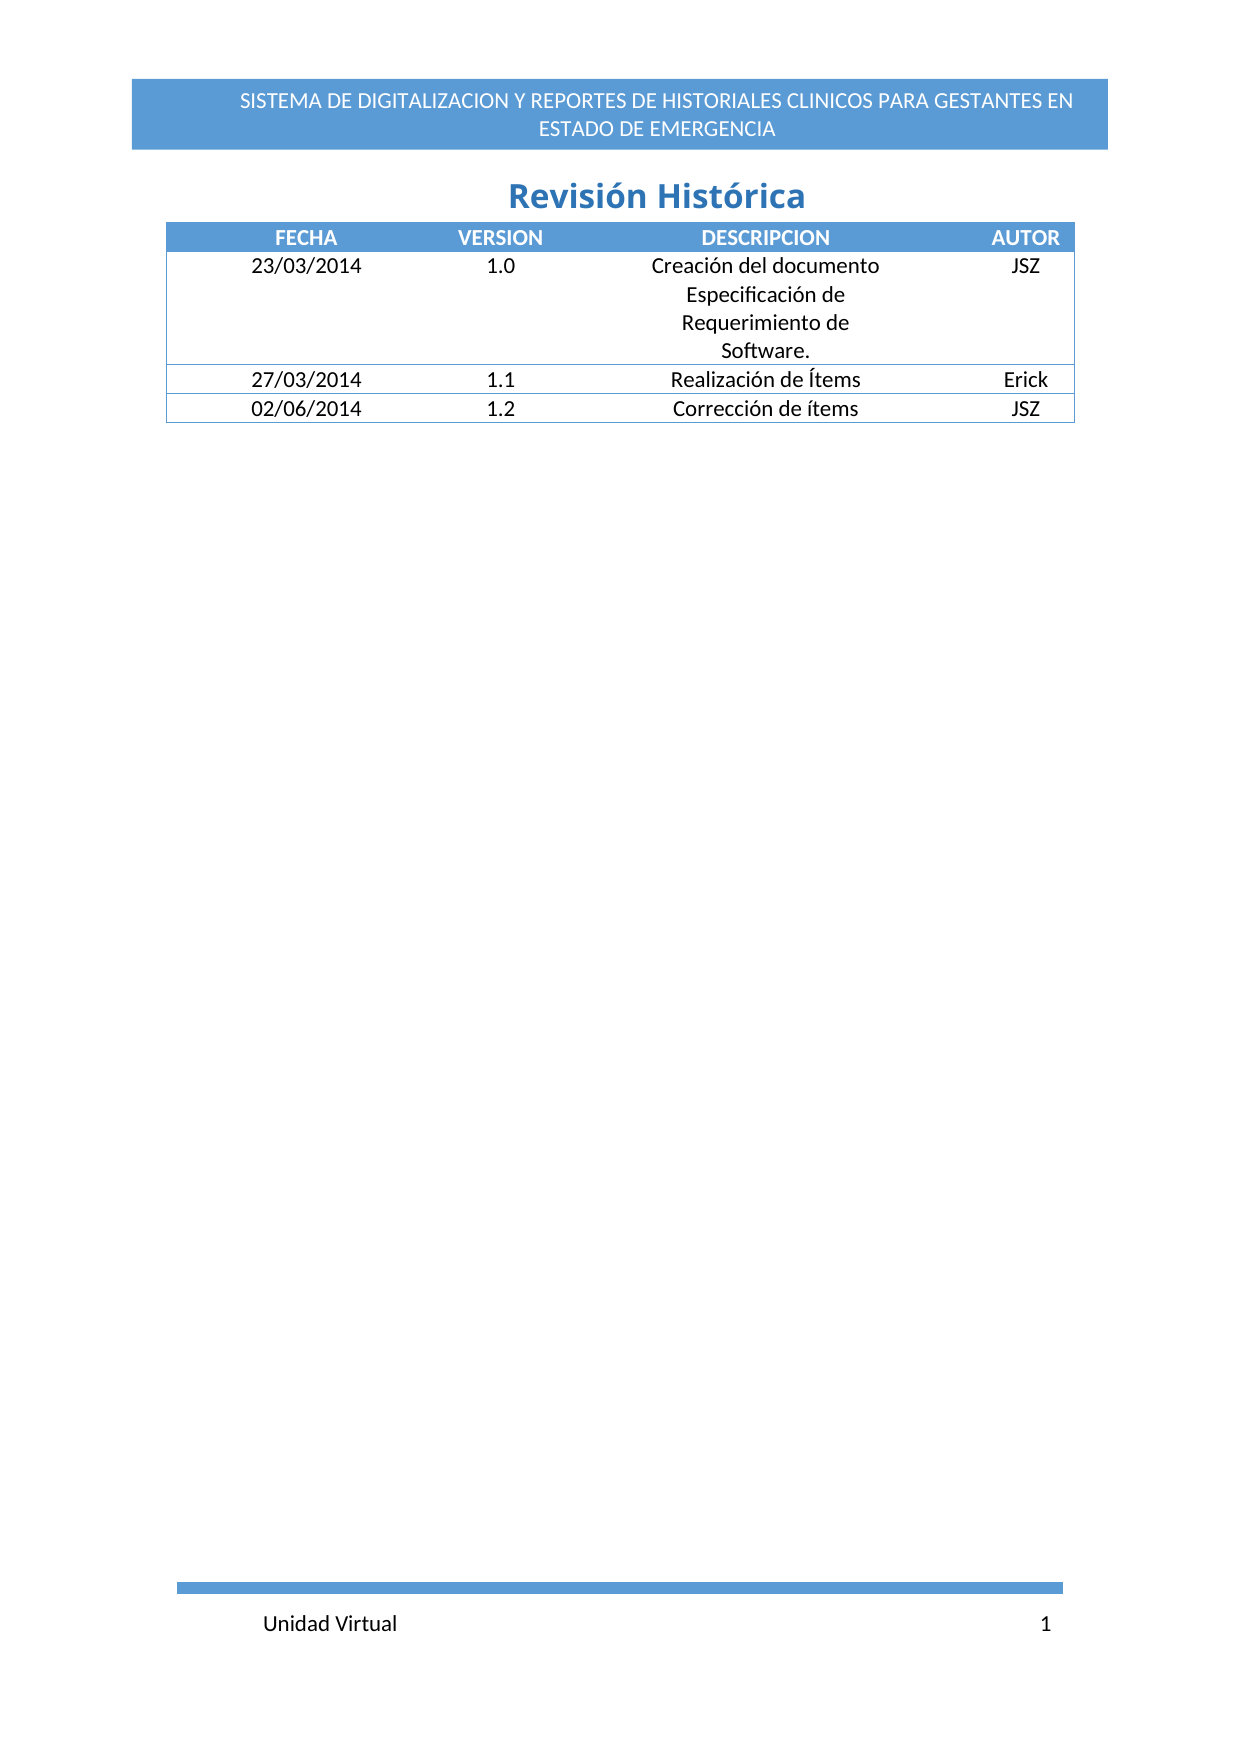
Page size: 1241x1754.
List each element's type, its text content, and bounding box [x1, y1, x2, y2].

table_cell 1.0 [373, 252, 554, 364]
table_cell Erick [903, 365, 1074, 393]
table_cell 1.1 [373, 365, 554, 393]
table_cell Creación del documento Especificación de Requerimiento de Software. [554, 252, 903, 364]
table_cell 02/06/2014 [167, 394, 373, 422]
subtitle Revisión Histórica [251, 173, 1063, 218]
table_header VERSION [373, 223, 554, 251]
table_header DESCRIPCION [554, 223, 903, 251]
table_header AUTOR [903, 223, 1074, 251]
table_cell 27/03/2014 [167, 365, 373, 393]
table_cell 23/03/2014 [167, 252, 373, 364]
table_cell 1.2 [373, 394, 554, 422]
table_header FECHA [167, 223, 373, 251]
table_cell Realización de Ítems [554, 365, 903, 393]
table_cell JSZ [903, 252, 1074, 364]
table_cell Corrección de ítems [554, 394, 903, 422]
table_cell JSZ [903, 394, 1074, 422]
